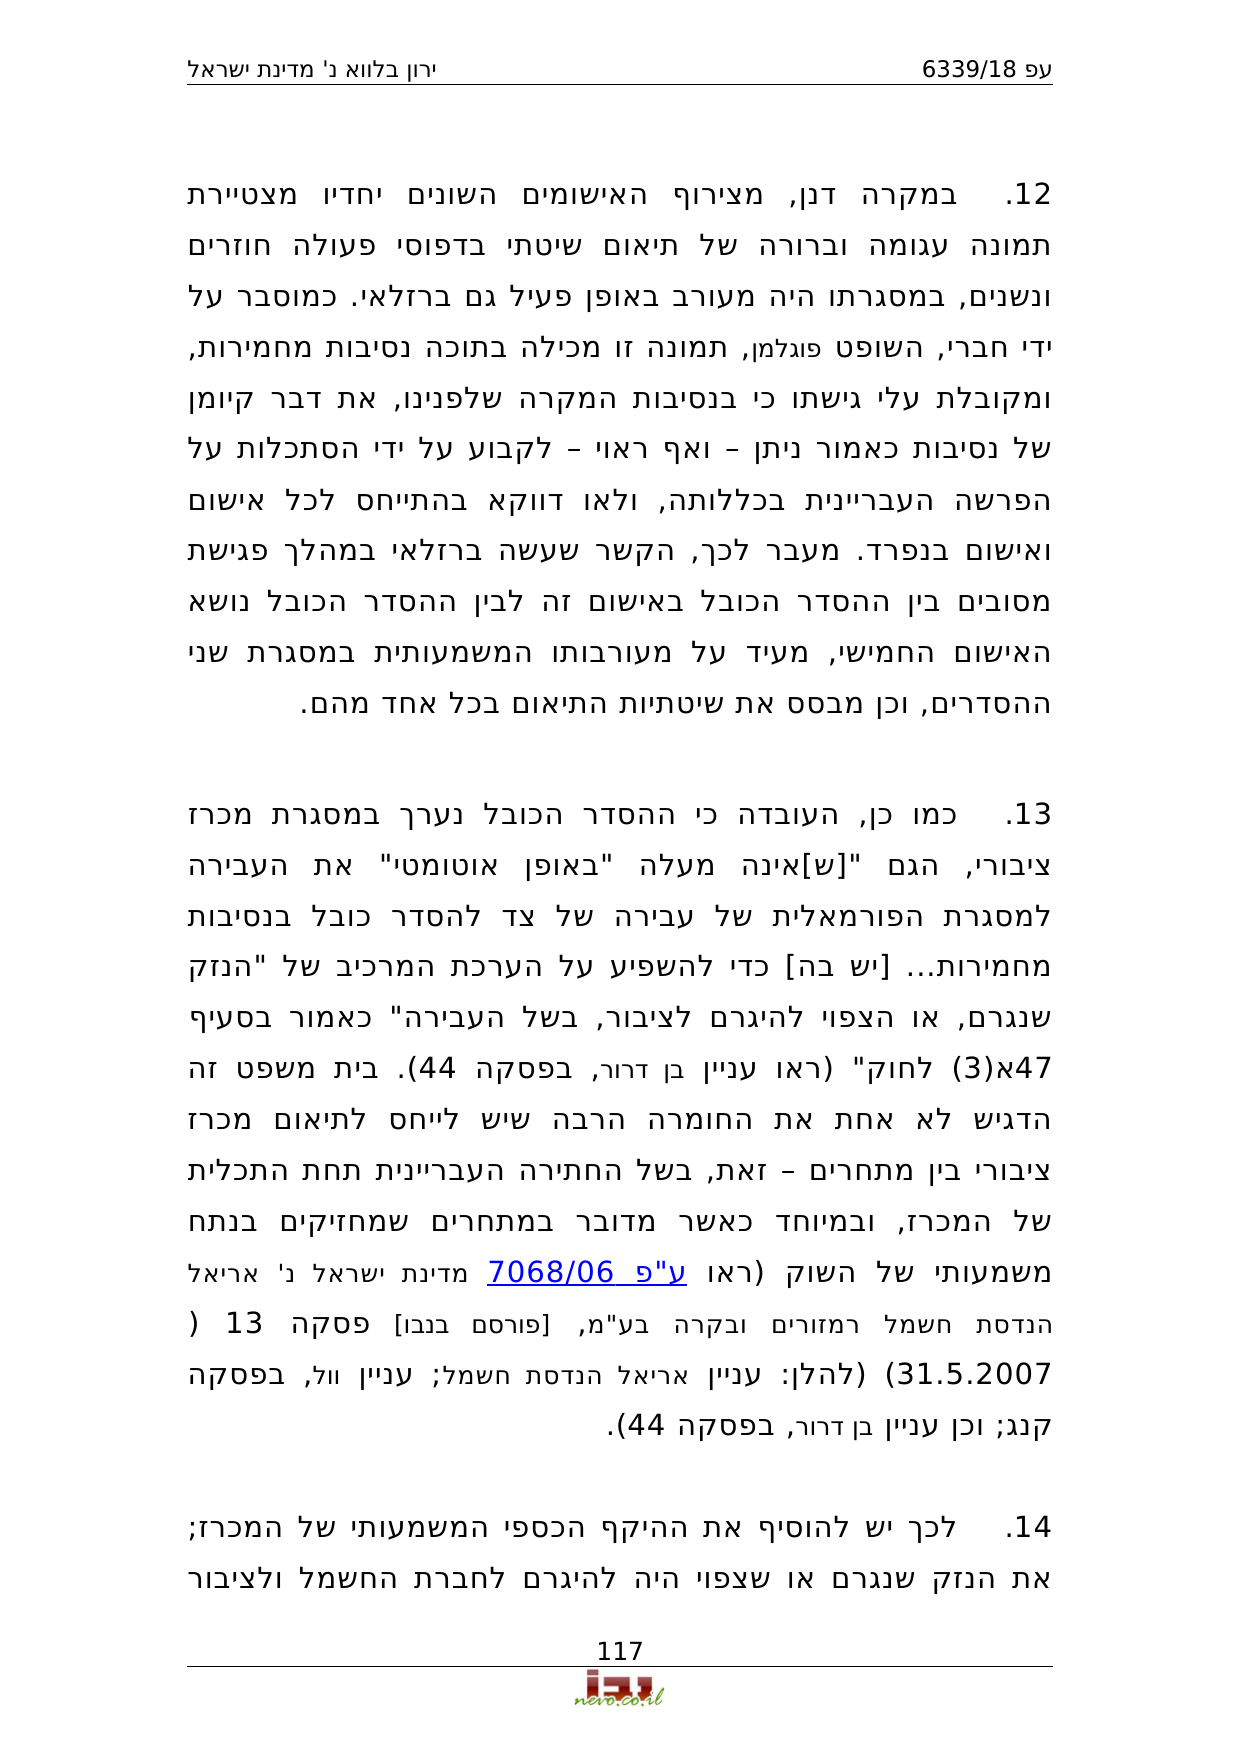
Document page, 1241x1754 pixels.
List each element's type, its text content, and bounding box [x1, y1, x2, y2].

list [187, 1510, 1053, 1595]
picture [574, 1669, 666, 1707]
list כמו כן, העובדה כי ההסדר הכובל נערך במסגרת מכרז ציבורי, הגם "[ש]אינה מעלה "באופן אוטומטי" את העבירה למסגרת הפורמאלית של עבירה של צד להסדר כובל בנסיבות מחמירות... [יש בה] כדי להשפיע על הערכת המרכיב של "הנזק שנגרם, או הצפוי להיגרם לציבור, בשל העבירה" כאמור בסעיף 47א(3) לחוק" (ראו עניין בן דרור, בפסקה 44). בית משפט זה הדגיש לא אחת את החומרה הרבה שיש לייחס לתיאום מכרז ציבורי בין מתחרים – זאת, בשל החתירה העבריינית תחת התכלית של המכרז, ובמיוחד כאשר מדובר במתחרים שמחזיקים בנתח משמעותי של השוק (ראו ע"פ 7068/06 מדינת ישראל נ' אריאל הנדסת חשמל רמזורים ובקרה בע"מ, [פורסם בנבו] פסקה 13 (31.5.2007) (להלן: עניין אריאל הנדסת חשמל; עניין וול, בפסקה קנג; וכן עניין בן דרור, בפסקה 44). [187, 797, 1053, 1442]
list במקרה דנן, מצירוף האישומים השונים יחדיו מצטיירת תמונה עגומה וברורה של תיאום שיטתי בדפוסי פעולה חוזרים ונשנים, במסגרתו היה מעורב באופן פעיל גם ברזלאי. כמוסבר על ידי חברי, השופט פוגלמן, תמונה זו מכילה בתוכה נסיבות מחמירות, ומקובלת עלי גישתו כי בנסיבות המקרה שלפנינו, את דבר קיומן של נסיבות כאמור ניתן – ואף ראוי – לקבוע על ידי הסתכלות על הפרשה העבריינית בכללותה, ולאו דווקא בהתייחס לכל אישום ואישום בנפרד. מעבר לכך, הקשר שעשה ברזלאי במהלך פגישת מסובים בין ההסדר הכובל באישום זה לבין ההסדר הכובל נושא האישום החמישי, מעיד על מעורבותו המשמעותית במסגרת שני ההסדרים, וכן מבסס את שיטתיות התיאום בכל אחד מהם. [187, 177, 1053, 721]
